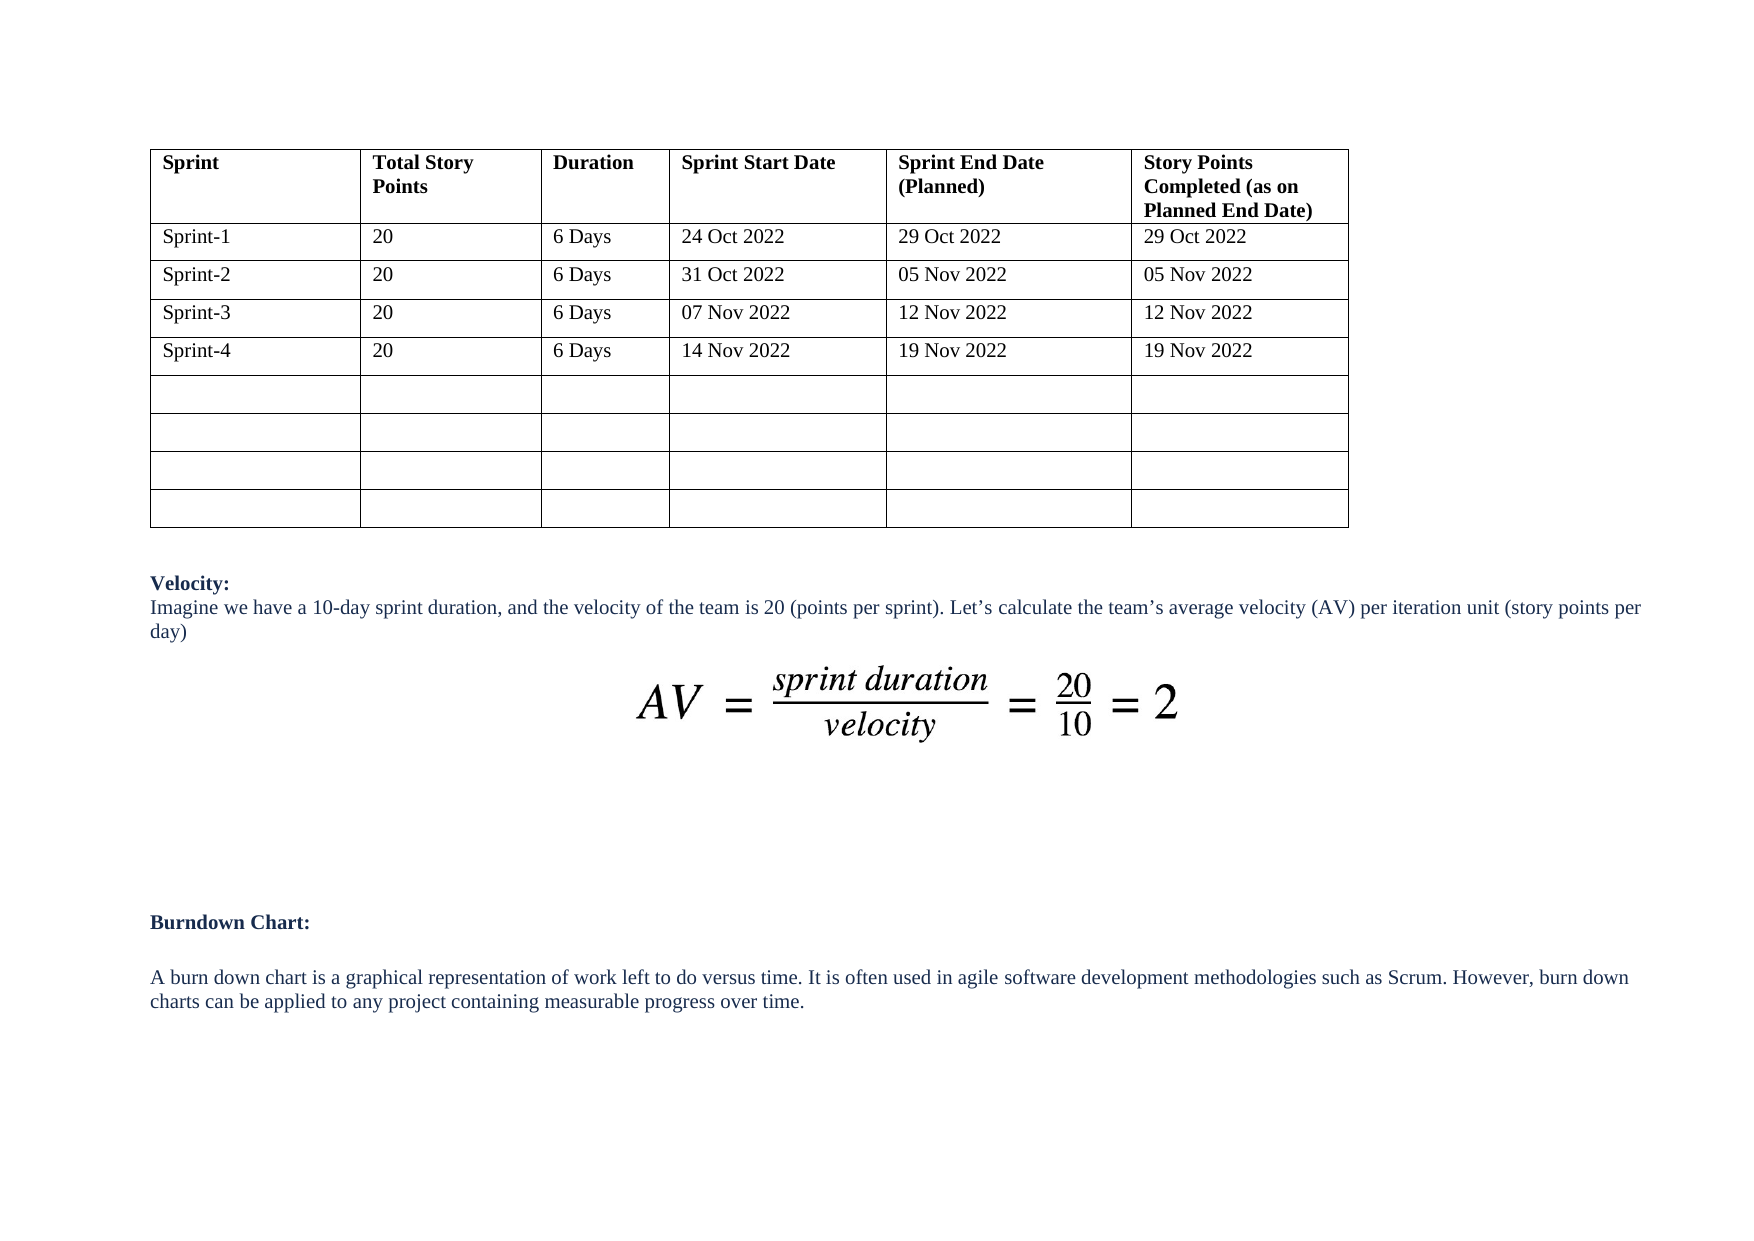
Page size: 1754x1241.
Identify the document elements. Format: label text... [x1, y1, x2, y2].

table_cell Sprint-4 [151, 338, 360, 374]
table_cell [151, 376, 360, 413]
table_cell 05 Nov 2022 [1132, 261, 1348, 298]
table_cell [887, 376, 1131, 413]
table_cell 19 Nov 2022 [887, 338, 1131, 374]
table_cell 6 Days [542, 338, 669, 374]
table_cell [887, 490, 1131, 527]
table_cell 12 Nov 2022 [887, 300, 1131, 337]
table_cell 24 Oct 2022 [670, 224, 886, 260]
subtitle Burndown Chart: [150, 909, 1677, 934]
table_cell [361, 490, 541, 527]
table_cell 20 [361, 338, 541, 374]
text Imagine we have a 10-day sprint duration, and the velocity of the team is 20 (points per sprint). Let’s calculate the team’s average velocity (AV) per iteration unit (story points per day) [150, 595, 1670, 643]
table_cell 19 Nov 2022 [1132, 338, 1348, 374]
table_cell 07 Nov 2022 [670, 300, 886, 337]
table_cell 29 Oct 2022 [1132, 224, 1348, 260]
table_cell 6 Days [542, 224, 669, 260]
table_cell [1132, 376, 1348, 413]
table_cell 12 Nov 2022 [1132, 300, 1348, 337]
table_cell [1132, 452, 1348, 489]
table_cell [151, 414, 360, 451]
table_cell [670, 490, 886, 527]
table_cell [887, 414, 1131, 451]
table_cell [361, 452, 541, 489]
table_cell [542, 452, 669, 489]
table_header Story Points Completed (as on Planned End Date) [1132, 150, 1348, 222]
table_cell [361, 414, 541, 451]
table_cell [542, 490, 669, 527]
table_cell [361, 376, 541, 413]
table_cell [151, 452, 360, 489]
text A burn down chart is a graphical representation of work left to do versus time. It is often used in agile software development methodologies such as Scrum. However, burn down charts can be applied to any project containing measurable progress over time. [150, 965, 1631, 1013]
table_cell [887, 452, 1131, 489]
table_header Duration [542, 150, 669, 222]
table_cell [151, 490, 360, 527]
table_cell [542, 414, 669, 451]
table_header Sprint [151, 150, 360, 222]
table_cell [1132, 490, 1348, 527]
table_cell 31 Oct 2022 [670, 261, 886, 298]
table_cell 05 Nov 2022 [887, 261, 1131, 298]
table_cell [542, 376, 669, 413]
table_cell [670, 414, 886, 451]
table_header Sprint End Date (Planned) [887, 150, 1131, 222]
table_cell [1132, 414, 1348, 451]
table_cell 29 Oct 2022 [887, 224, 1131, 260]
table_cell 6 Days [542, 261, 669, 298]
subtitle Velocity: [150, 571, 1677, 595]
table_cell 14 Nov 2022 [670, 338, 886, 374]
table_cell 20 [361, 261, 541, 298]
table_cell [670, 452, 886, 489]
table_cell [670, 376, 886, 413]
table_header Total Story Points [361, 150, 541, 222]
table_cell Sprint-2 [151, 261, 360, 298]
table_cell Sprint-3 [151, 300, 360, 337]
picture [635, 665, 1178, 743]
table_cell 20 [361, 300, 541, 337]
table_cell 6 Days [542, 300, 669, 337]
table_cell Sprint-1 [151, 224, 360, 260]
table_header Sprint Start Date [670, 150, 886, 222]
table_cell 20 [361, 224, 541, 260]
